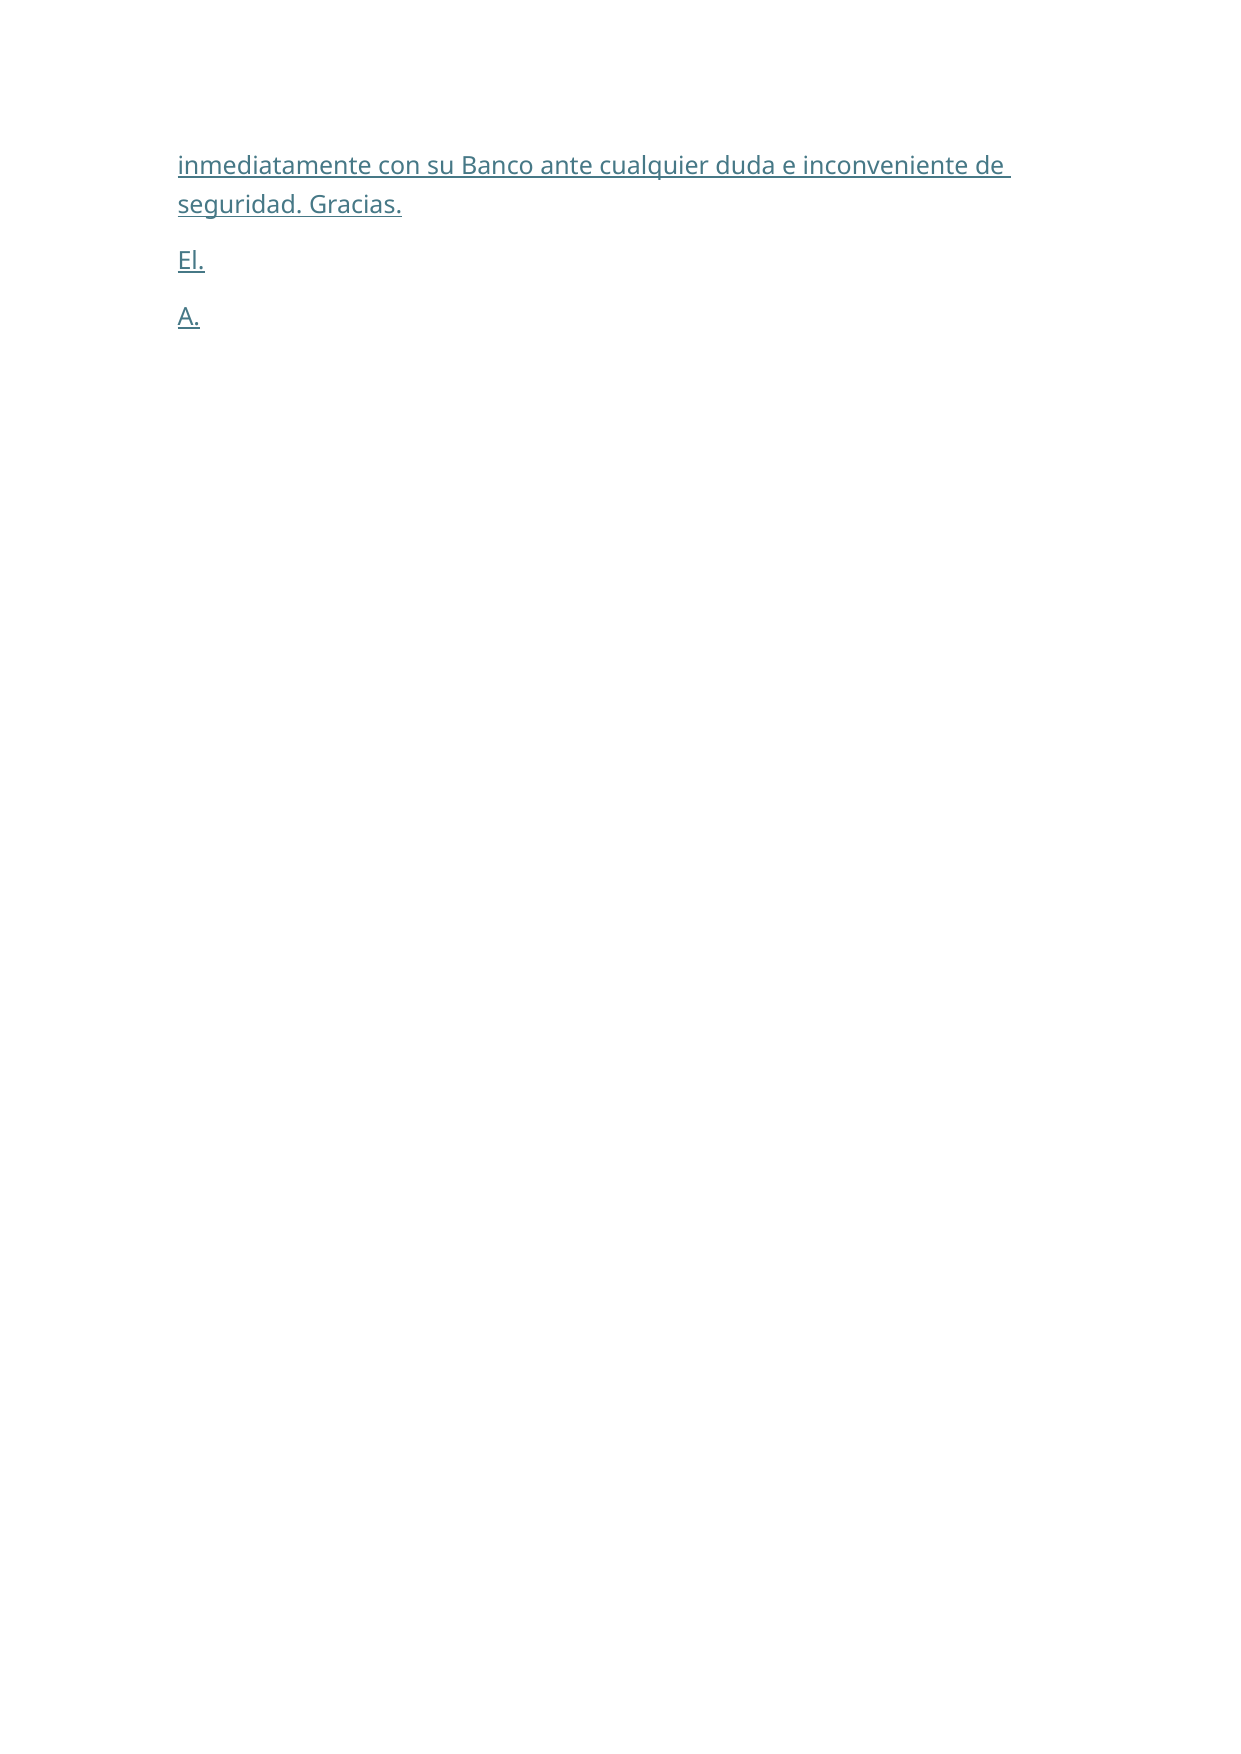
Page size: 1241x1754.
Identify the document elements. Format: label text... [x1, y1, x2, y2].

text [177, 148, 1063, 221]
text A. [177, 298, 1063, 332]
text El. [177, 243, 1063, 277]
